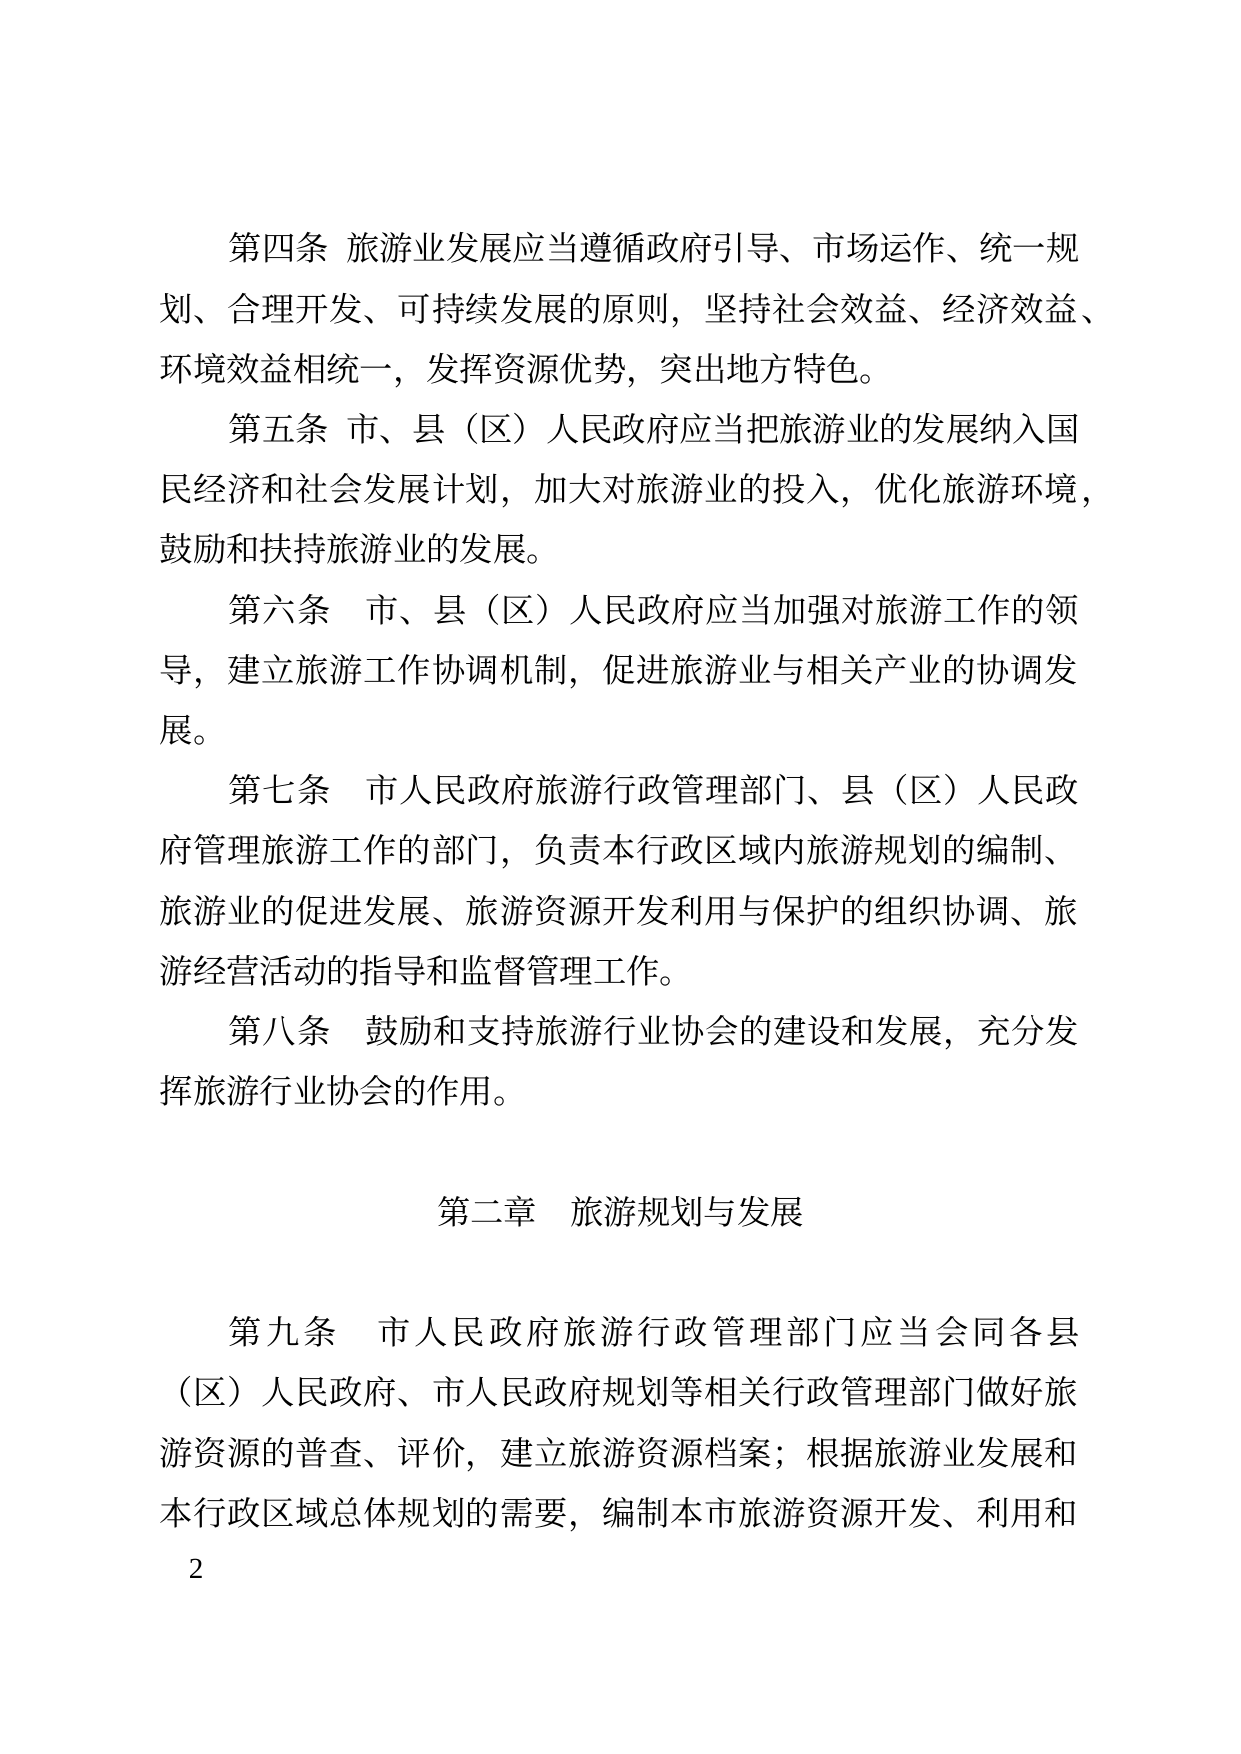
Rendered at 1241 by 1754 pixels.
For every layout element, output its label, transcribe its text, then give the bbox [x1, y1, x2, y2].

text 第四条 旅游业发展应当遵循政府引导、市场运作、统一规划、合理开发、可持续发展的原则，坚持社会效益、经济效益、环境效益相统一，发挥资源优势，突出地方特色。 [159, 213, 1081, 393]
text 第七条 市人民政府旅游行政管理部门、县（区）人民政府管理旅游工作的部门，负责本行政区域内旅游规划的编制、旅游业的促进发展、旅游资源开发利用与保护的组织协调、旅游经营活动的指导和监督管理工作。 [159, 754, 1081, 995]
text 第八条 鼓励和支持旅游行业协会的建设和发展，充分发挥旅游行业协会的作用。 [159, 995, 1081, 1116]
text 第五条 市、县（区）人民政府应当把旅游业的发展纳入国民经济和社会发展计划，加大对旅游业的投入，优化旅游环境，鼓励和扶持旅游业的发展。 [159, 393, 1081, 574]
text 第六条 市、县（区）人民政府应当加强对旅游工作的领导，建立旅游工作协调机制，促进旅游业与相关产业的协调发展。 [159, 574, 1081, 754]
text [159, 1296, 1081, 1537]
text 第二章 旅游规划与发展 [159, 1176, 1081, 1236]
